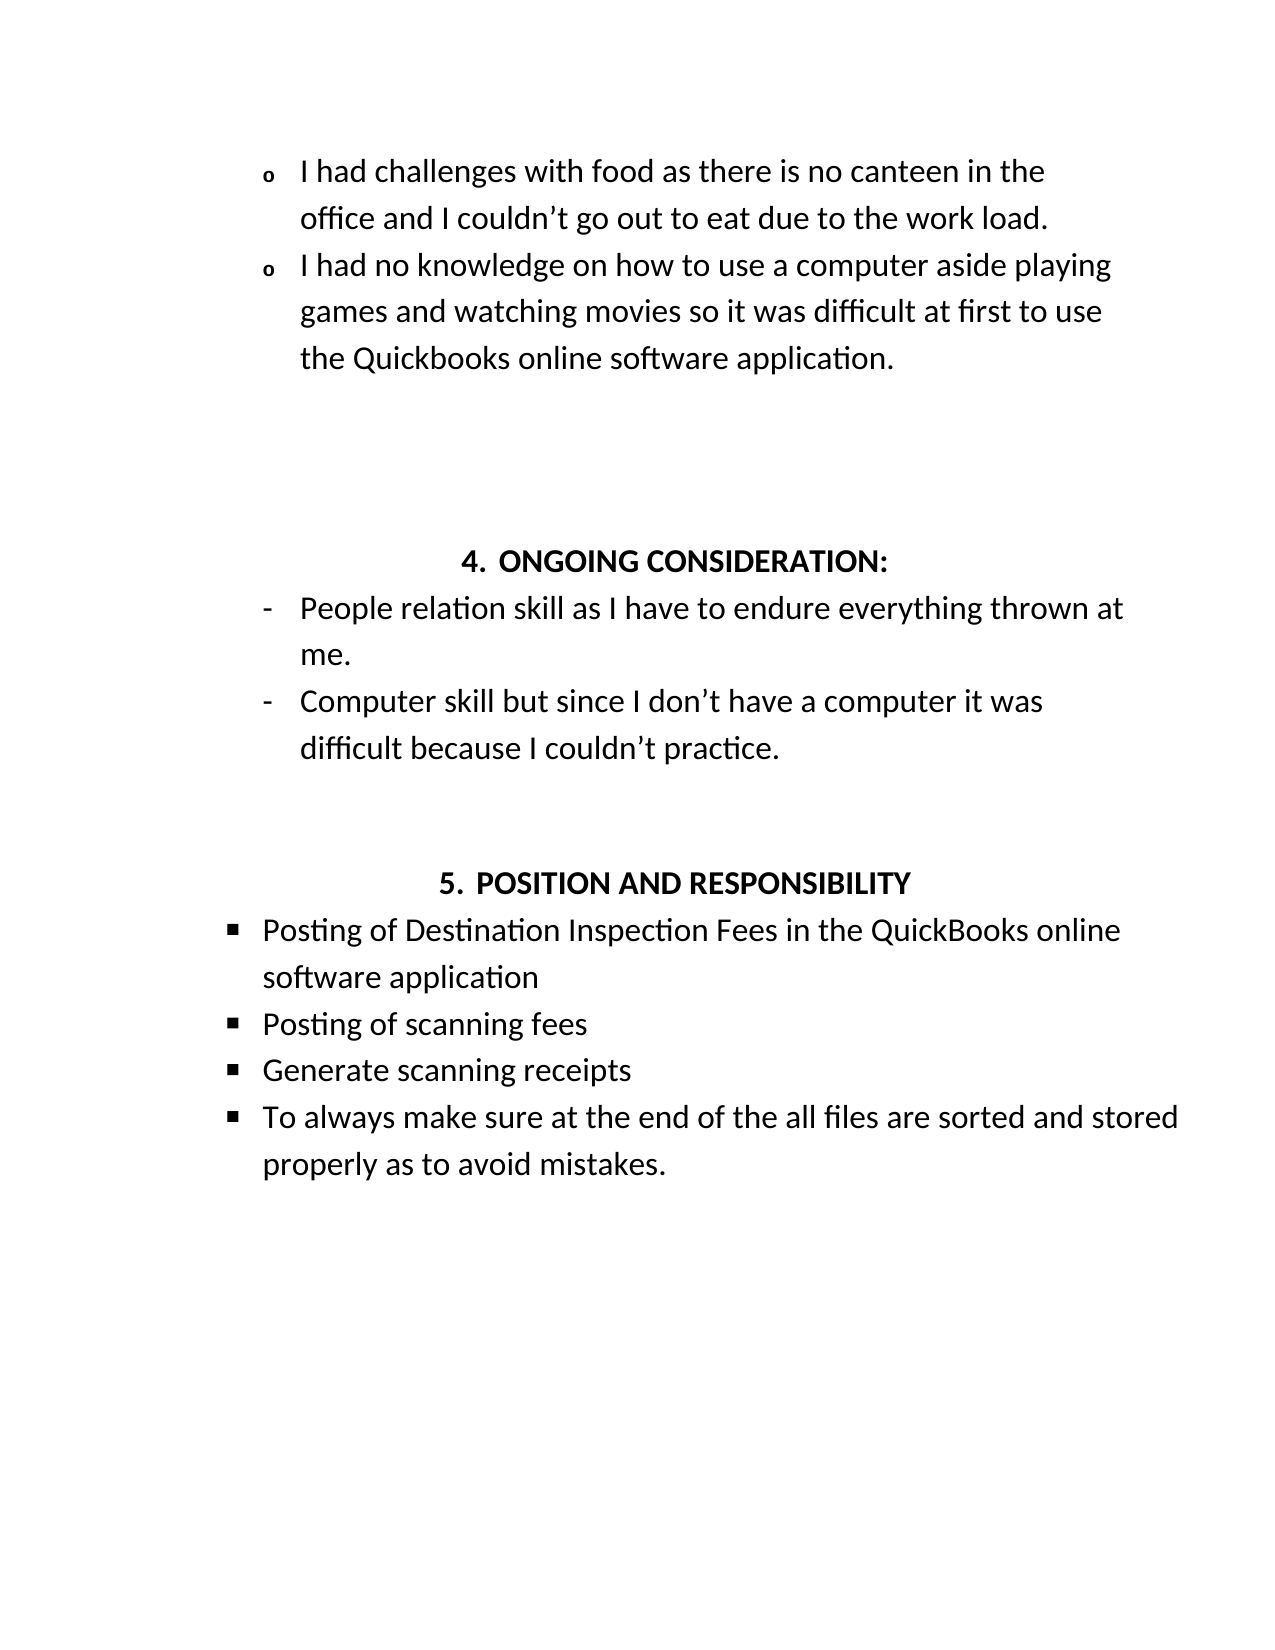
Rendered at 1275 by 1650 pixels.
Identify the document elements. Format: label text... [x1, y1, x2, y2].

list POSITION AND RESPONSIBILITY [225, 862, 1125, 903]
list Posting of scanning fees [225, 1002, 1256, 1043]
list I had no knowledge on how to use a computer aside playing games and watching movies so it was difficult at first to use the Quickbooks online software application. [262, 243, 1125, 378]
list People relation skill as I have to endure everything thrown at me. [262, 587, 1125, 674]
list Posting of Destination Inspection Fees in the QuickBooks online software application [225, 909, 1125, 996]
list Computer skill but since I don’t have a computer it was difficult because I couldn’t practice. [262, 680, 1125, 768]
list I had challenges with food as there is no canteen in the office and I couldn’t go out to eat due to the work load. [262, 150, 1125, 237]
list ONGOING CONSIDERATION: [225, 540, 1125, 581]
list To always make sure at the end of the all files are sorted and stored properly as to avoid mistakes. [225, 1096, 1256, 1183]
list Generate scanning receipts [225, 1049, 1256, 1090]
